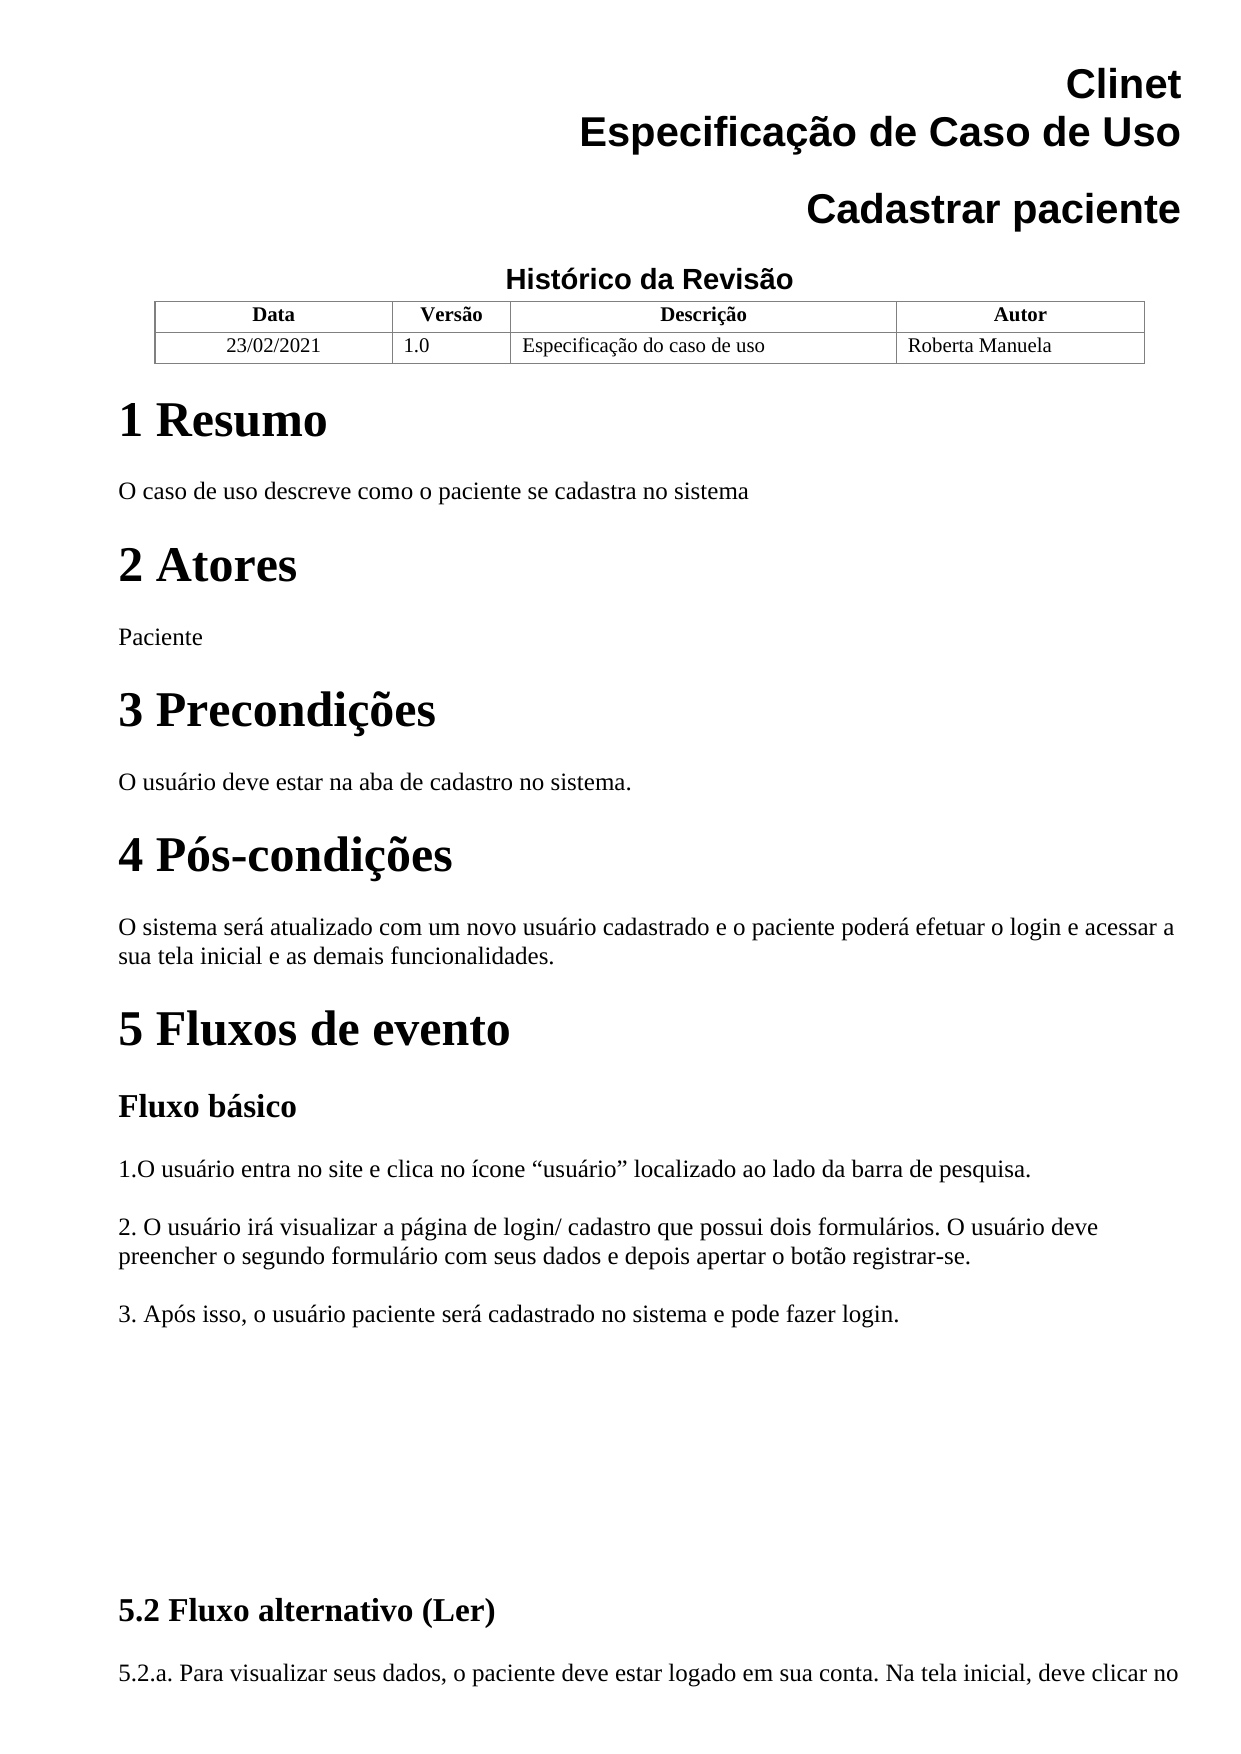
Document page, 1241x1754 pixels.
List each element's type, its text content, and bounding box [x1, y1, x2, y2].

table_cell 23/02/2021 [156, 333, 392, 363]
text Fluxo básico [118, 1086, 1181, 1124]
text 2. O usuário irá visualizar a página de login/ cadastro que possui dois formulários. O usuário deve preencher o segundo formulário com seus dados e depois apertar o botão registrar-se. [118, 1212, 1181, 1269]
table_header Autor [897, 302, 1144, 332]
text 3 Precondições [118, 680, 1181, 737]
table_header Data [156, 302, 392, 332]
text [118, 1658, 1181, 1687]
text O usuário deve estar na aba de cadastro no sistema. [118, 767, 1181, 796]
text 1.O usuário entra no site e clica no ícone “usuário” localizado ao lado da barra de pesquisa. [118, 1154, 1181, 1182]
text O sistema será atualizado com um novo usuário cadastrado e o paciente poderá efetuar o login e acessar a sua tela inicial e as demais funcionalidades. [118, 912, 1181, 969]
table_cell Roberta Manuela [897, 333, 1144, 363]
text 3. Após isso, o usuário paciente será cadastrado no sistema e pode fazer login. [118, 1299, 1181, 1328]
text 1 Resumo [118, 389, 1181, 447]
table_header Descrição [511, 302, 896, 332]
text Cadastrar paciente [118, 184, 1181, 232]
text 4 Pós-condições [118, 825, 1181, 882]
text 2 Atores [118, 534, 1181, 592]
text Histórico da Revisão [118, 262, 1181, 295]
text Paciente [118, 622, 1181, 650]
table_cell Especificação do caso de uso [511, 333, 896, 363]
table_header Versão [393, 302, 510, 332]
text 5 Fluxos de evento [118, 999, 1181, 1056]
text O caso de uso descreve como o paciente se cadastra no sistema [118, 476, 1181, 505]
text 5.2 Fluxo alternativo (Ler) [118, 1590, 1181, 1628]
text Clinet Especificação de Caso de Uso [118, 59, 1181, 155]
table_cell 1.0 [393, 333, 510, 363]
